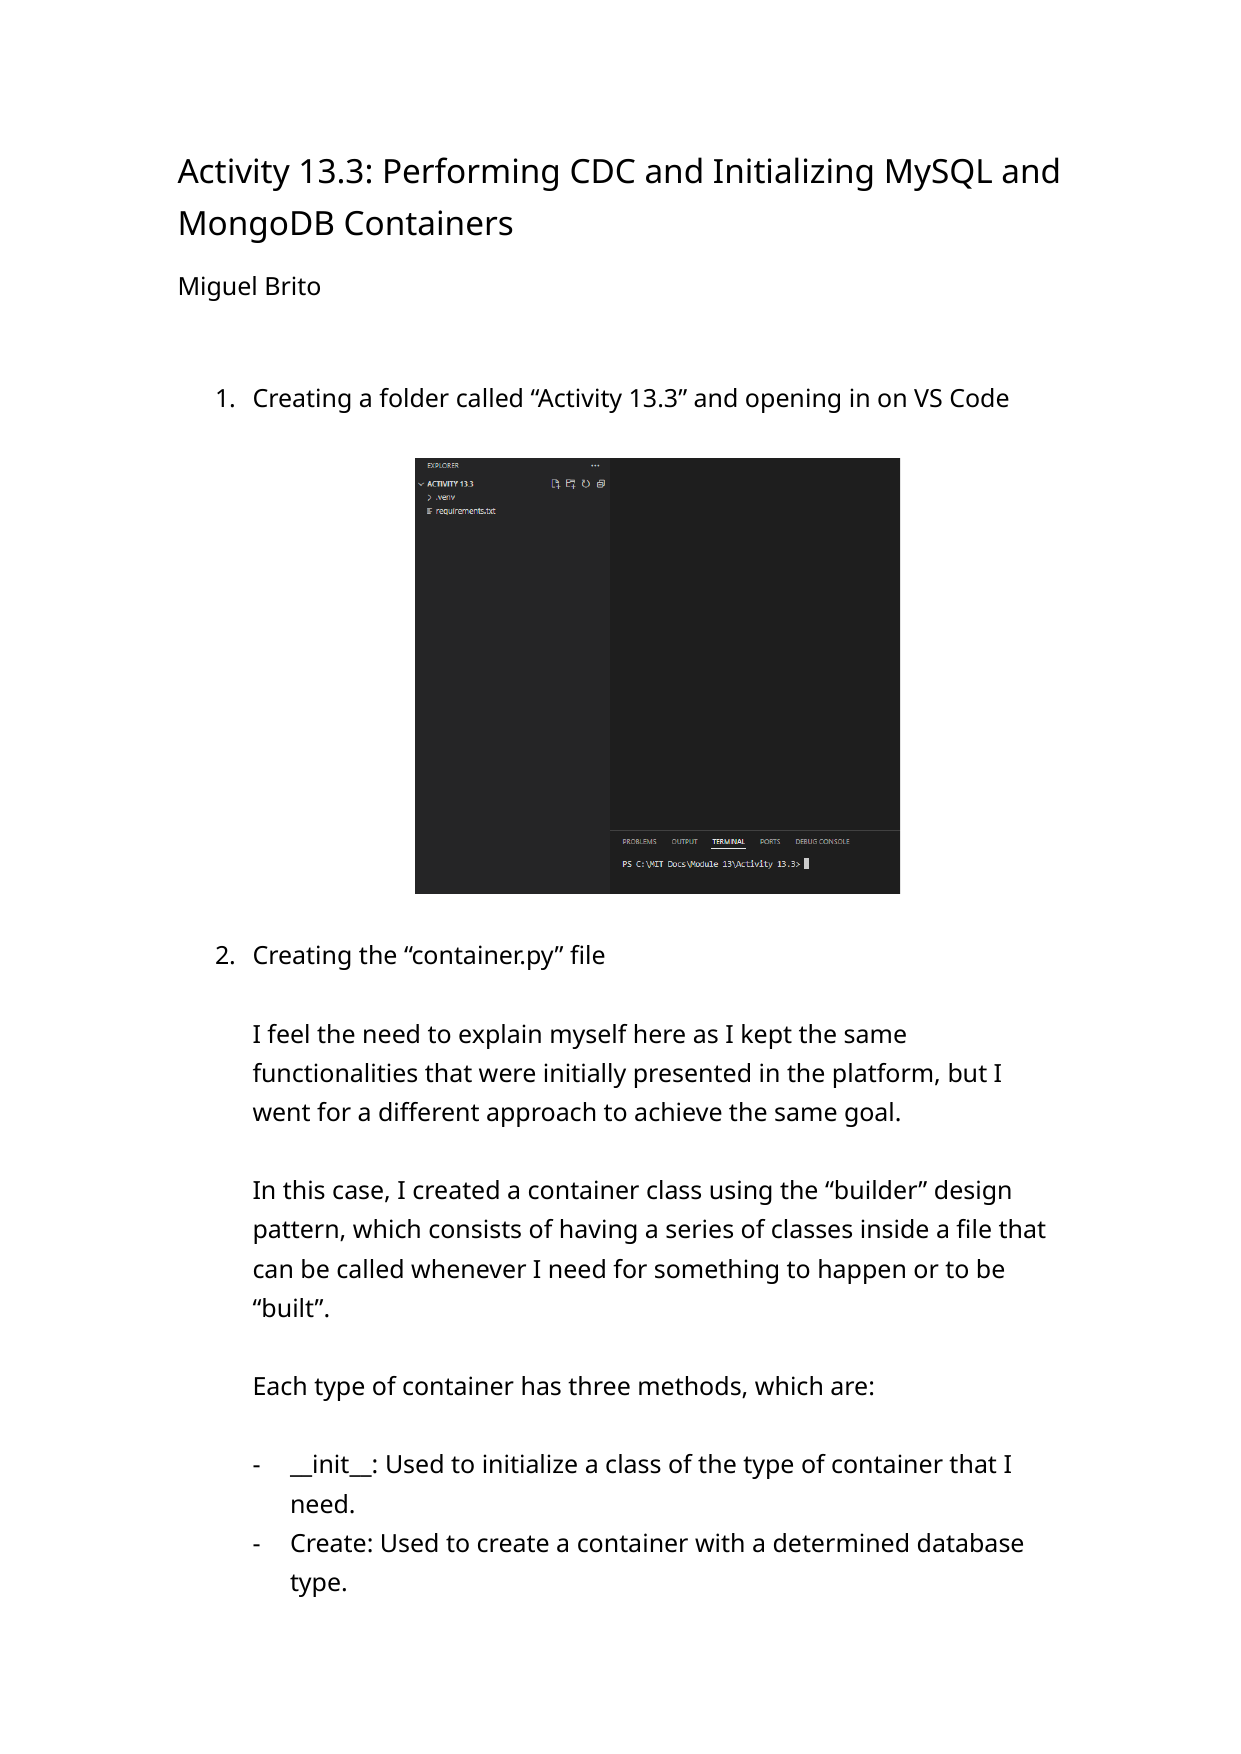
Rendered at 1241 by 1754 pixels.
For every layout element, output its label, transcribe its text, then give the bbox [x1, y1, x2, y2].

picture [415, 458, 901, 894]
text Miguel Brito [177, 269, 1063, 303]
list __init__: Used to initialize a class of the type of container that I need. [252, 1447, 1063, 1520]
list In this case, I created a container class using the “builder” design pattern, which consists of having a series of classes inside a file that can be called whenever I need for something to happen or to be “built”. [252, 1173, 1063, 1324]
list Each type of container has three methods, which are: [252, 1369, 1063, 1403]
list I feel the need to explain myself here as I kept the same functionalities that were initially presented in the platform, but I went for a different approach to achieve the same goal. [252, 1016, 1063, 1129]
list Create: Used to create a container with a determined database type. [252, 1526, 1063, 1599]
text Activity 13.3: Performing CDC and Initializing MySQL and MongoDB Containers [177, 148, 1063, 245]
list Creating the “container.py” file [215, 938, 1063, 972]
list Creating a folder called “Activity 13.3” and opening in on VS Code [215, 380, 1063, 414]
